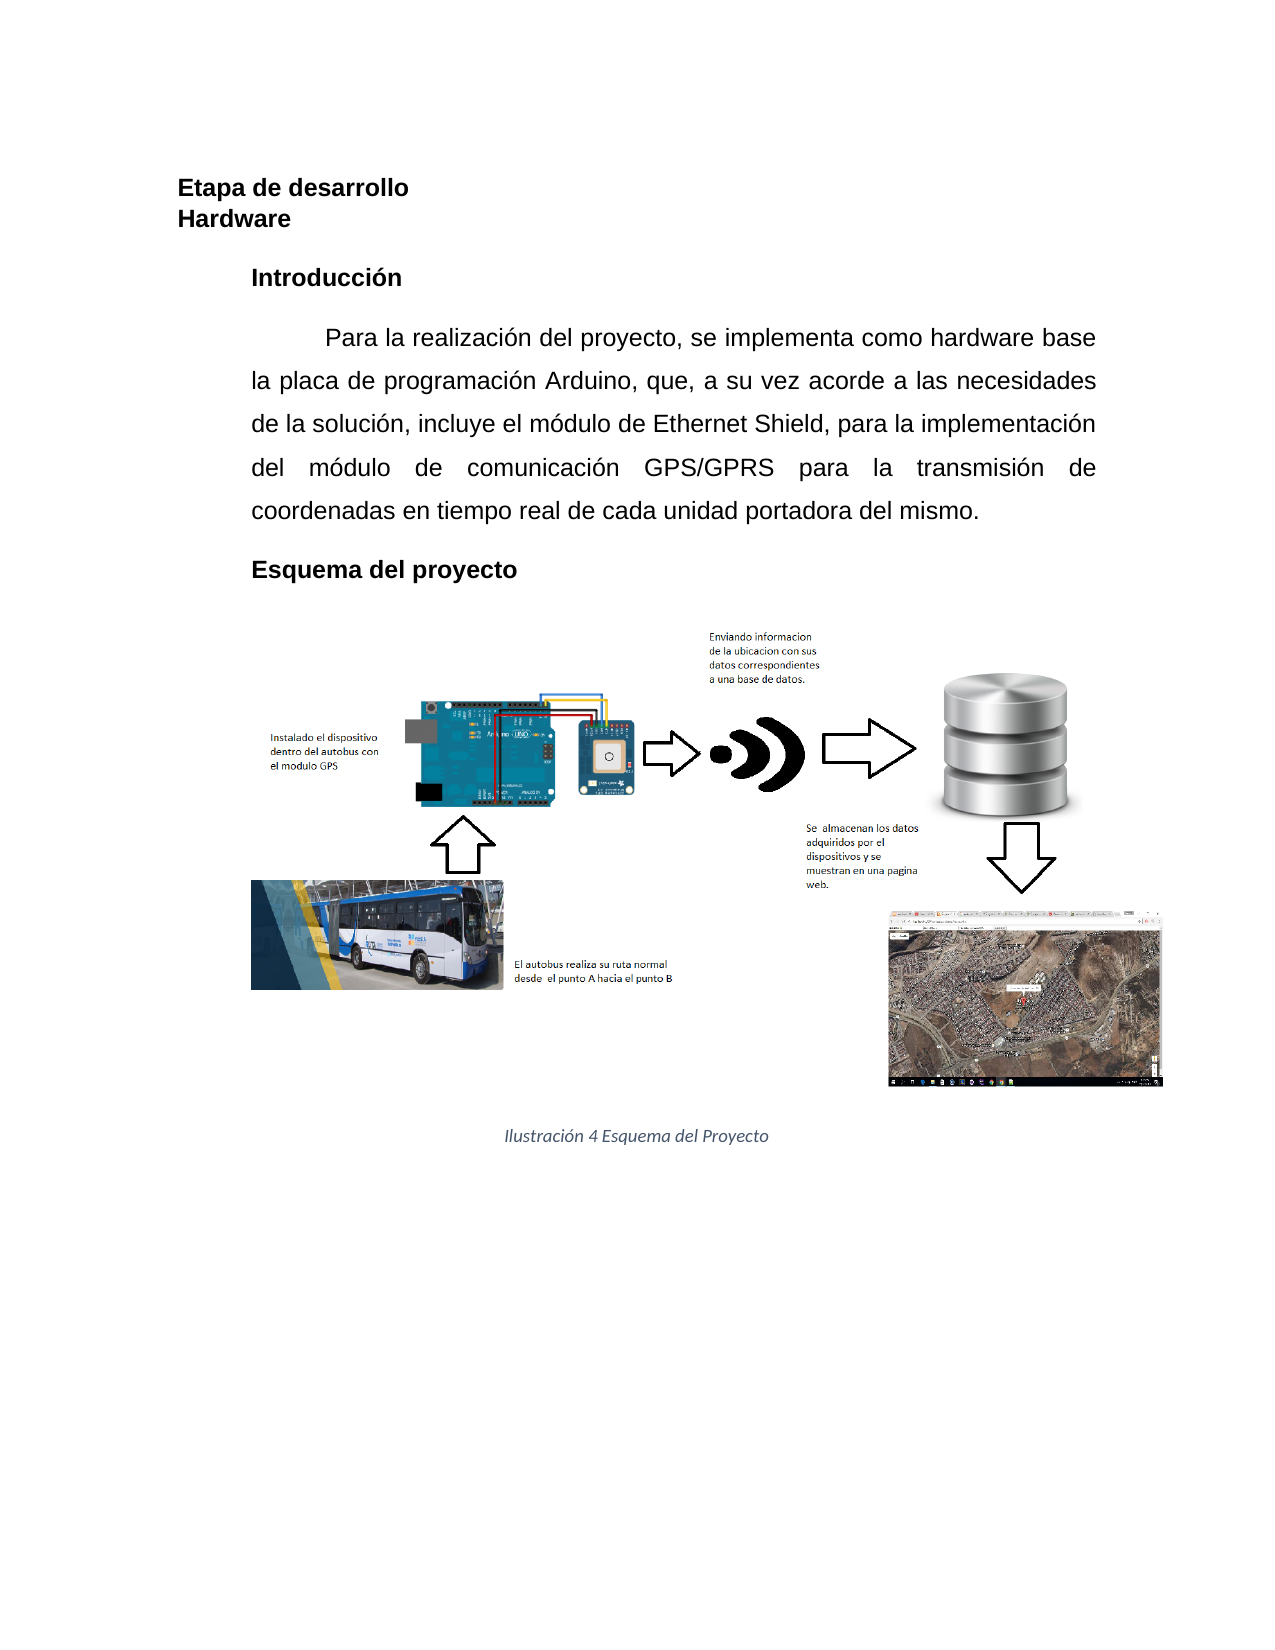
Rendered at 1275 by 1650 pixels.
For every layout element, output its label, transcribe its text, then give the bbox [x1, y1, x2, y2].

text Para la realización del proyecto, se implementa como hardware base la placa de programación Arduino, que, a su vez acorde a las necesidades de la solución, incluye el módulo de Ethernet Shield, para la implementación del módulo de comunicación GPS/GPRS para la transmisión de coordenadas en tiempo real de cada unidad portadora del mismo. [251, 323, 1098, 524]
subtitle Etapa de desarrollo [177, 173, 1098, 201]
text Introducción [251, 263, 1098, 292]
text Esquema del proyecto [251, 556, 1098, 584]
picture [251, 615, 1172, 1094]
text Hardware [177, 204, 1098, 232]
